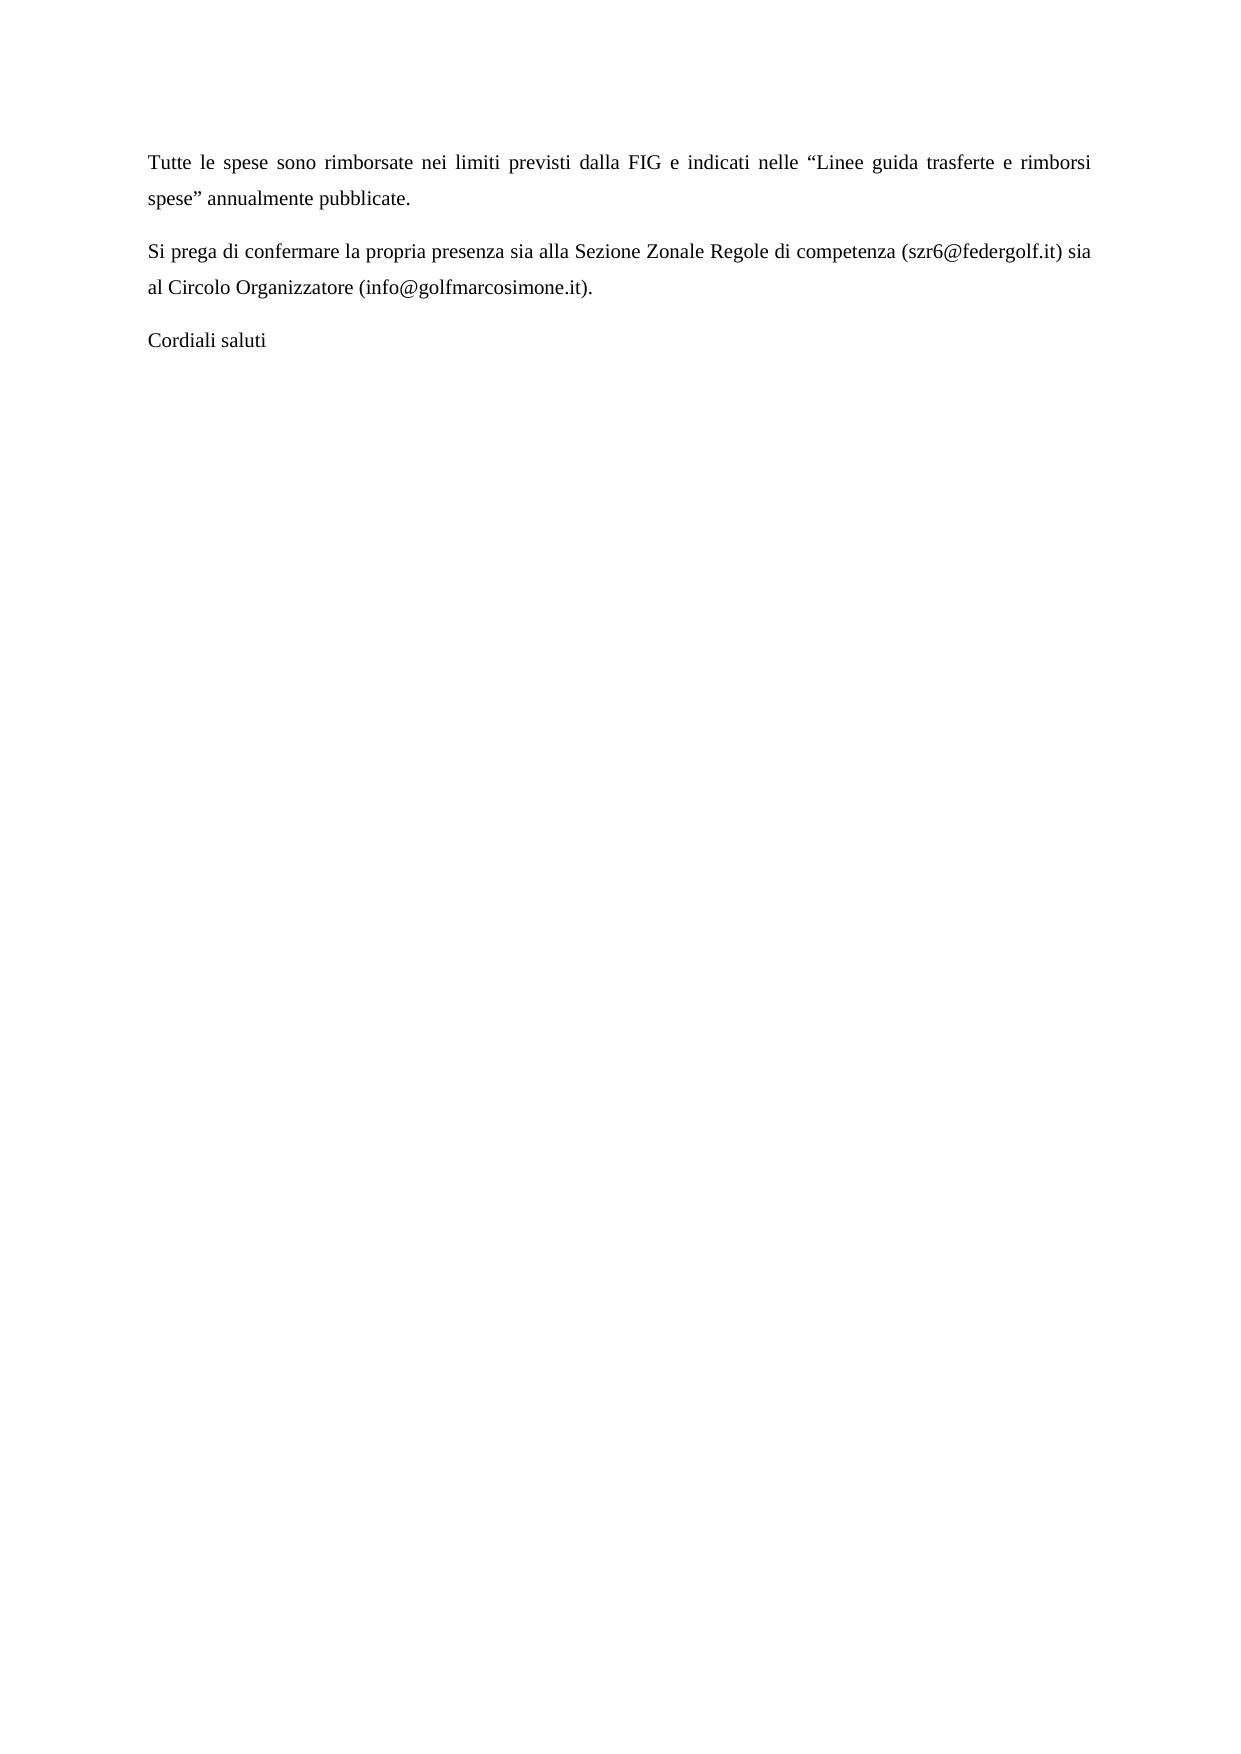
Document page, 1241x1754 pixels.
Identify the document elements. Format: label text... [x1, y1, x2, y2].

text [148, 150, 1093, 210]
text Si prega di confermare la propria presenza sia alla Sezione Zonale Regole di competenza (szr6@federgolf.it) sia al Circolo Organizzatore (info@golfmarcosimone.it). [148, 239, 1093, 299]
text Cordiali saluti [148, 327, 1093, 352]
